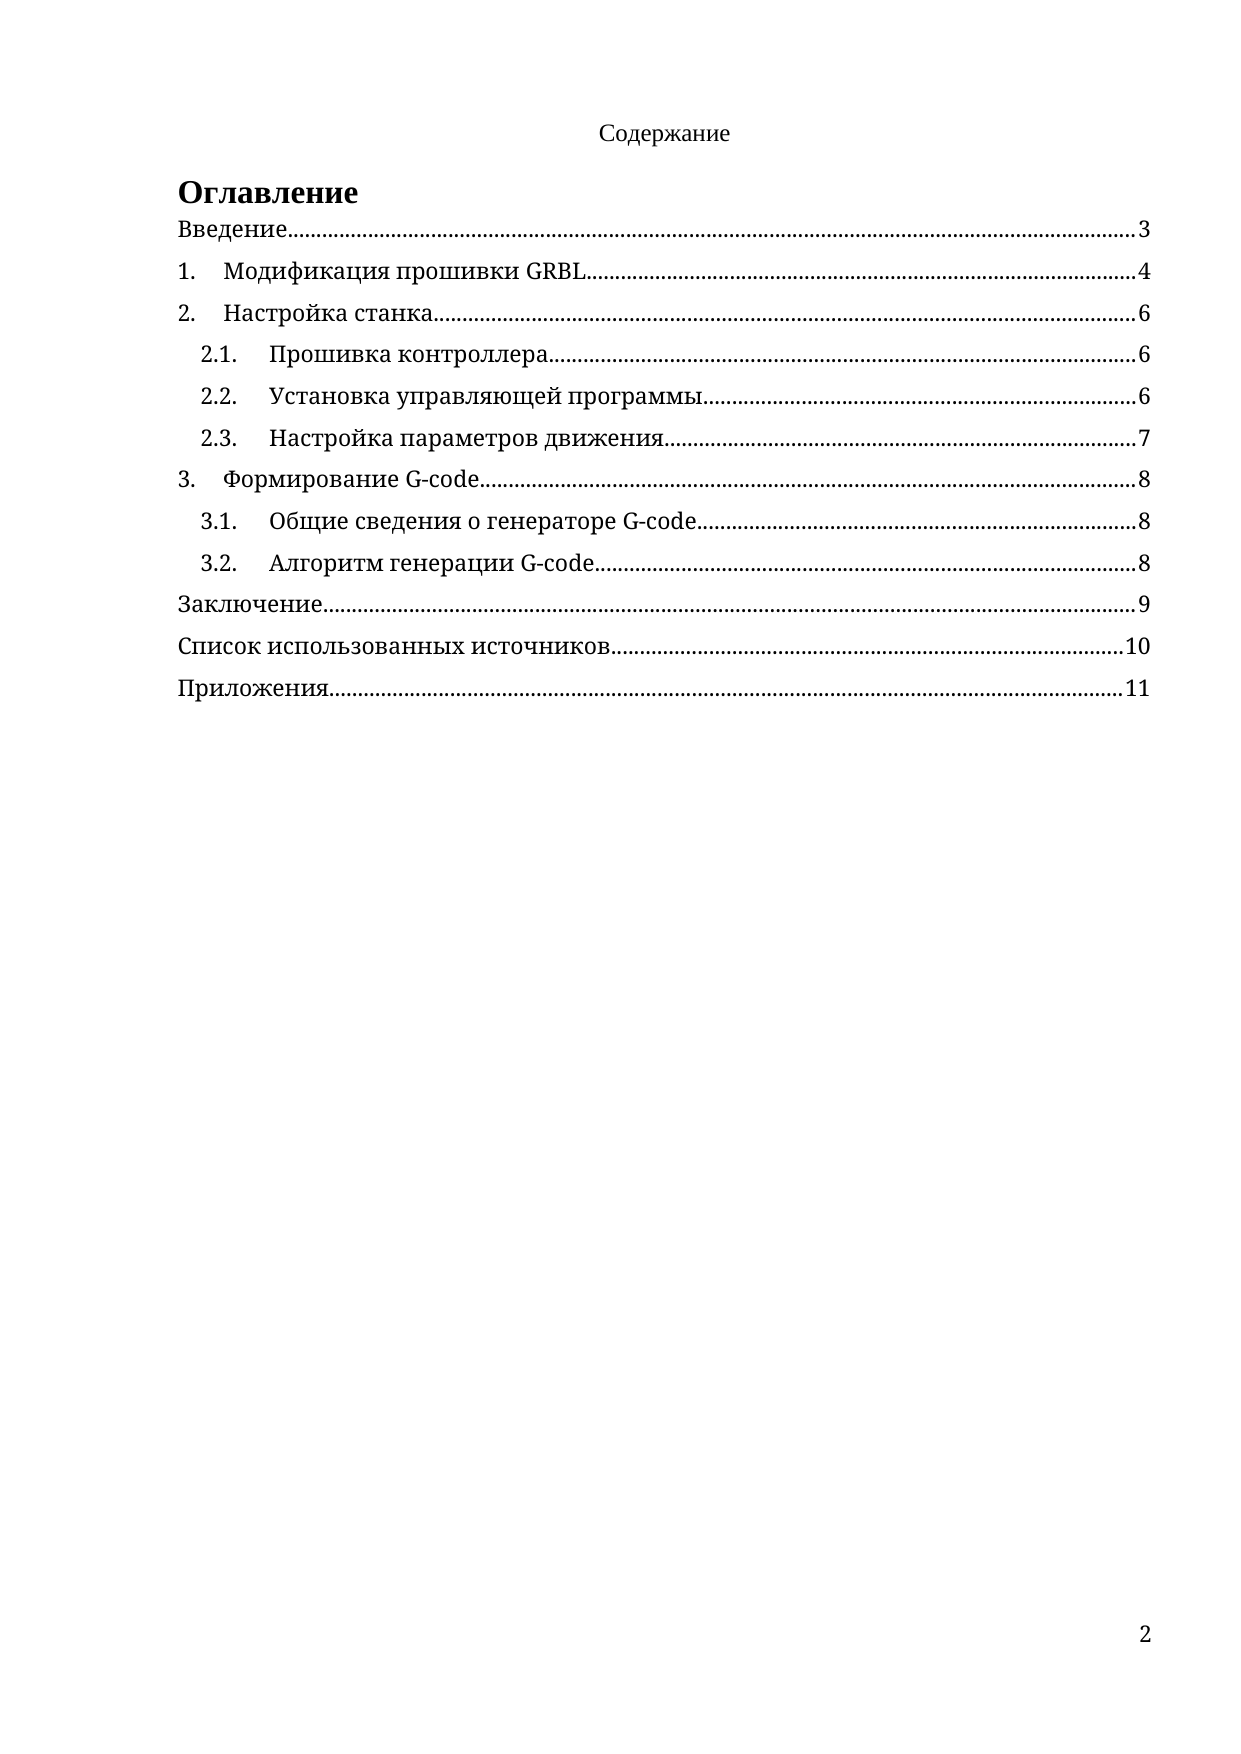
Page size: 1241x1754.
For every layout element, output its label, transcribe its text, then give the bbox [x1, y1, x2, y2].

text Содержание [177, 118, 1152, 147]
